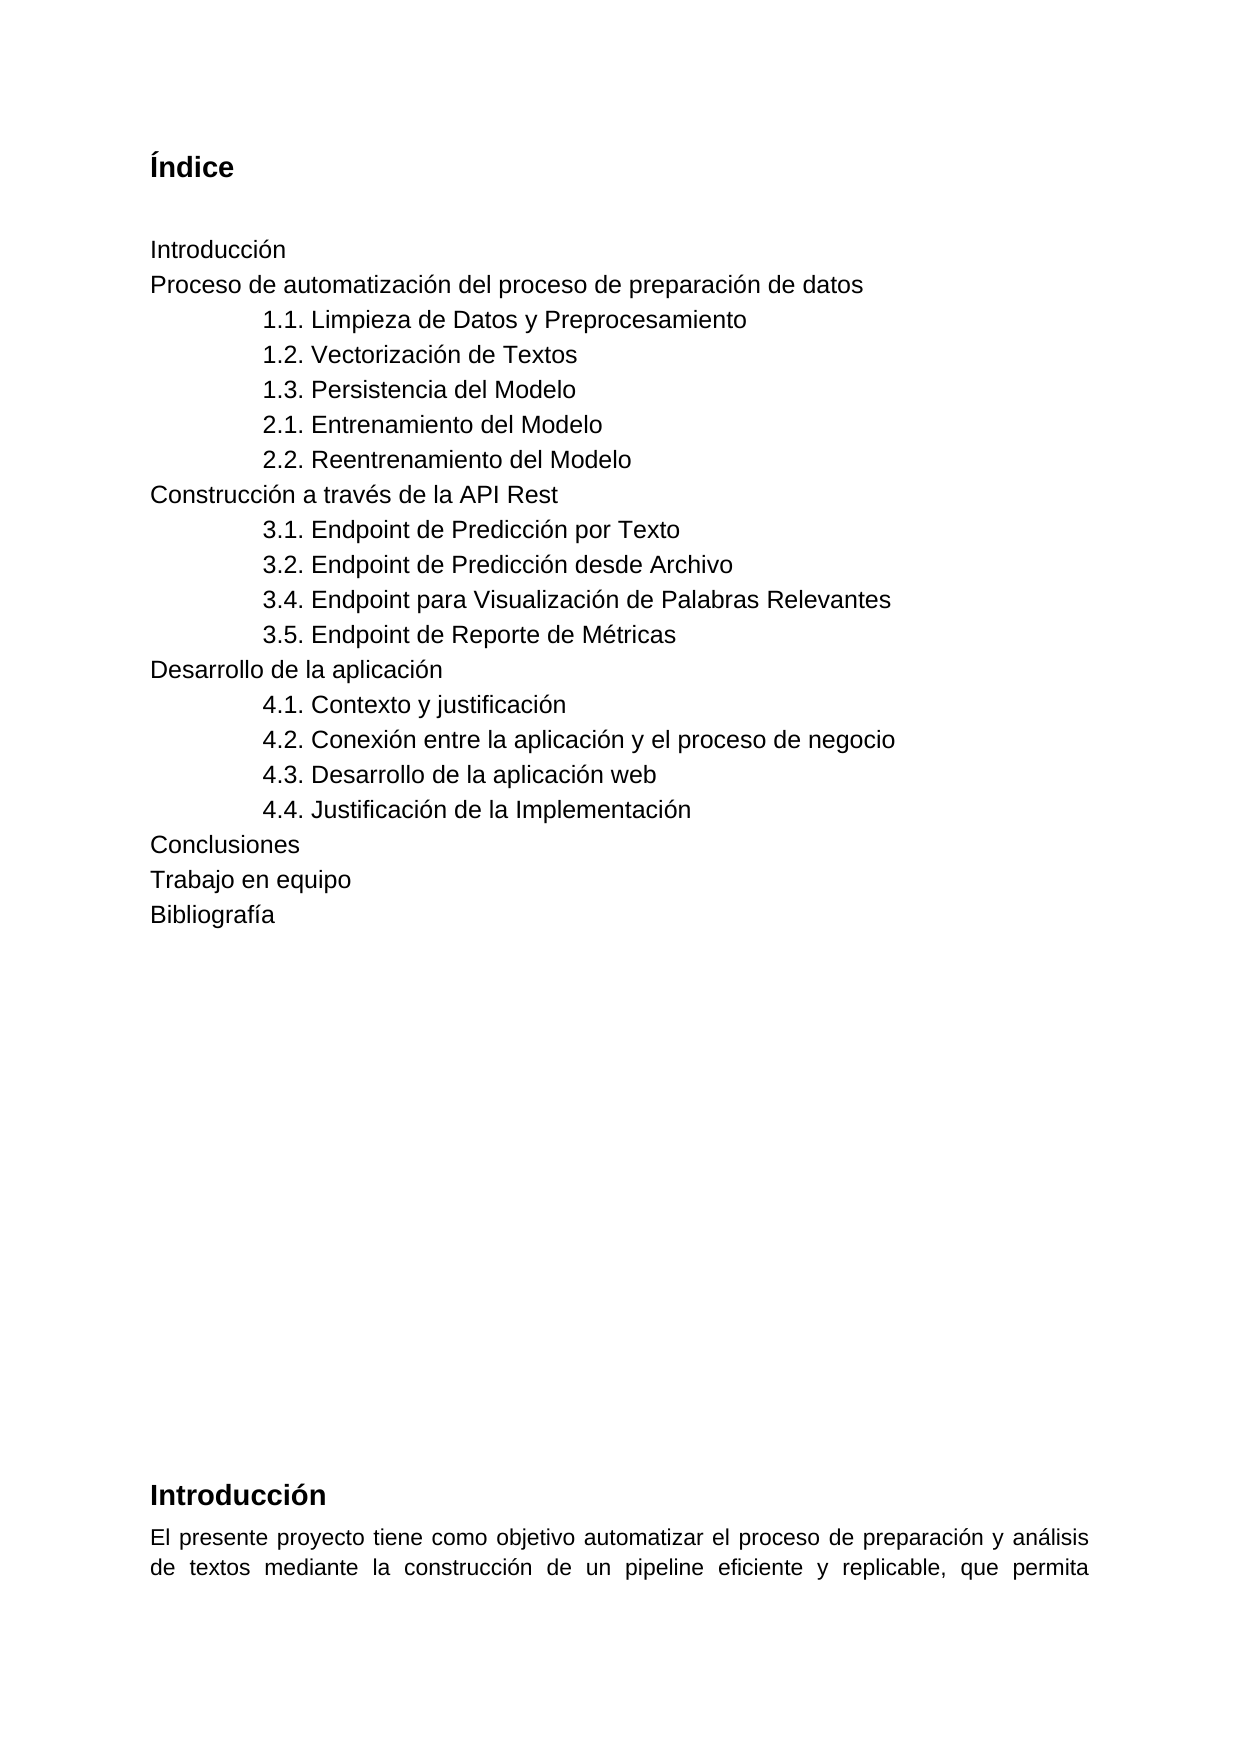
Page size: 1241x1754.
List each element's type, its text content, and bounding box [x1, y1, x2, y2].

subtitle Introducción [150, 1478, 1090, 1511]
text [150, 1524, 1090, 1580]
subtitle Índice [150, 150, 1090, 183]
